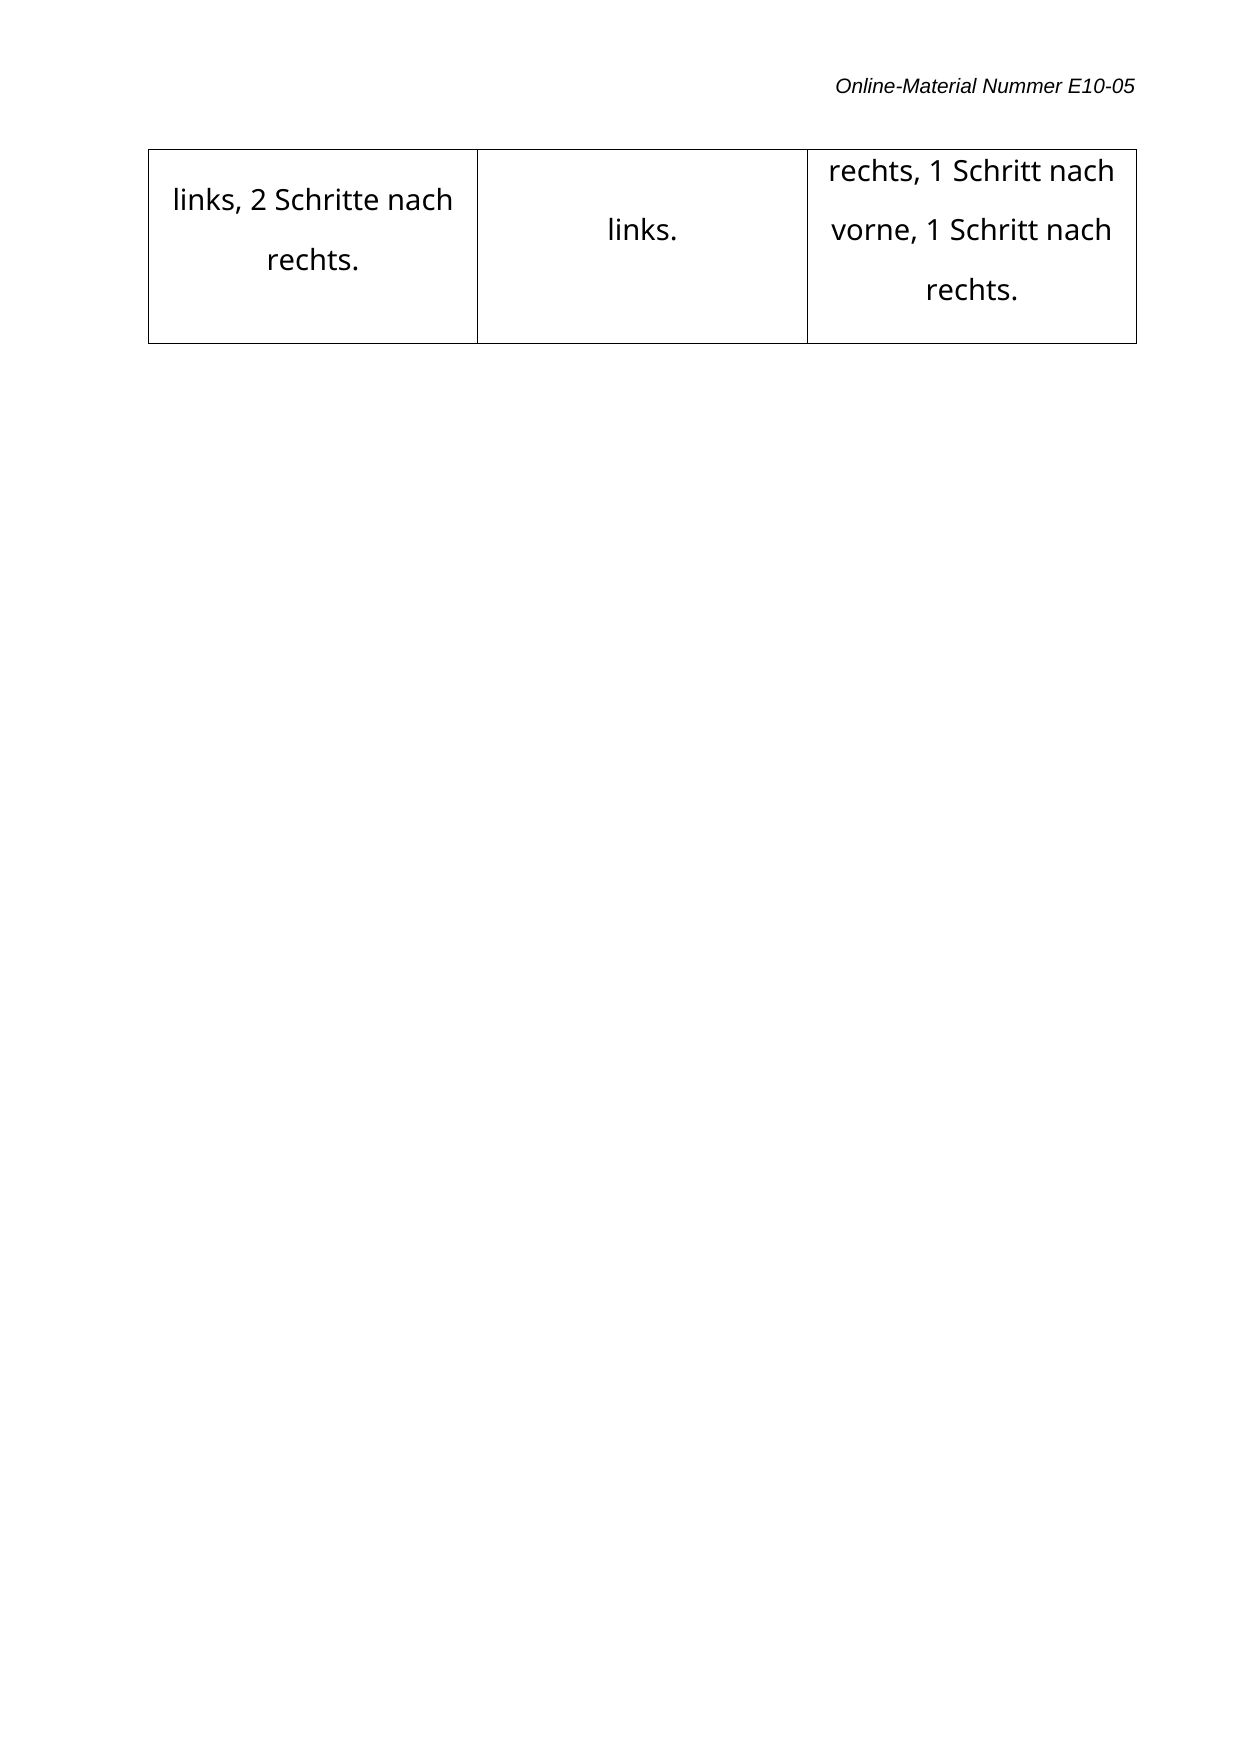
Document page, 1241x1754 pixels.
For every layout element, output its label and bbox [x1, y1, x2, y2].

table_cell [808, 150, 1136, 342]
table_cell [149, 150, 477, 342]
table_cell [478, 150, 807, 342]
